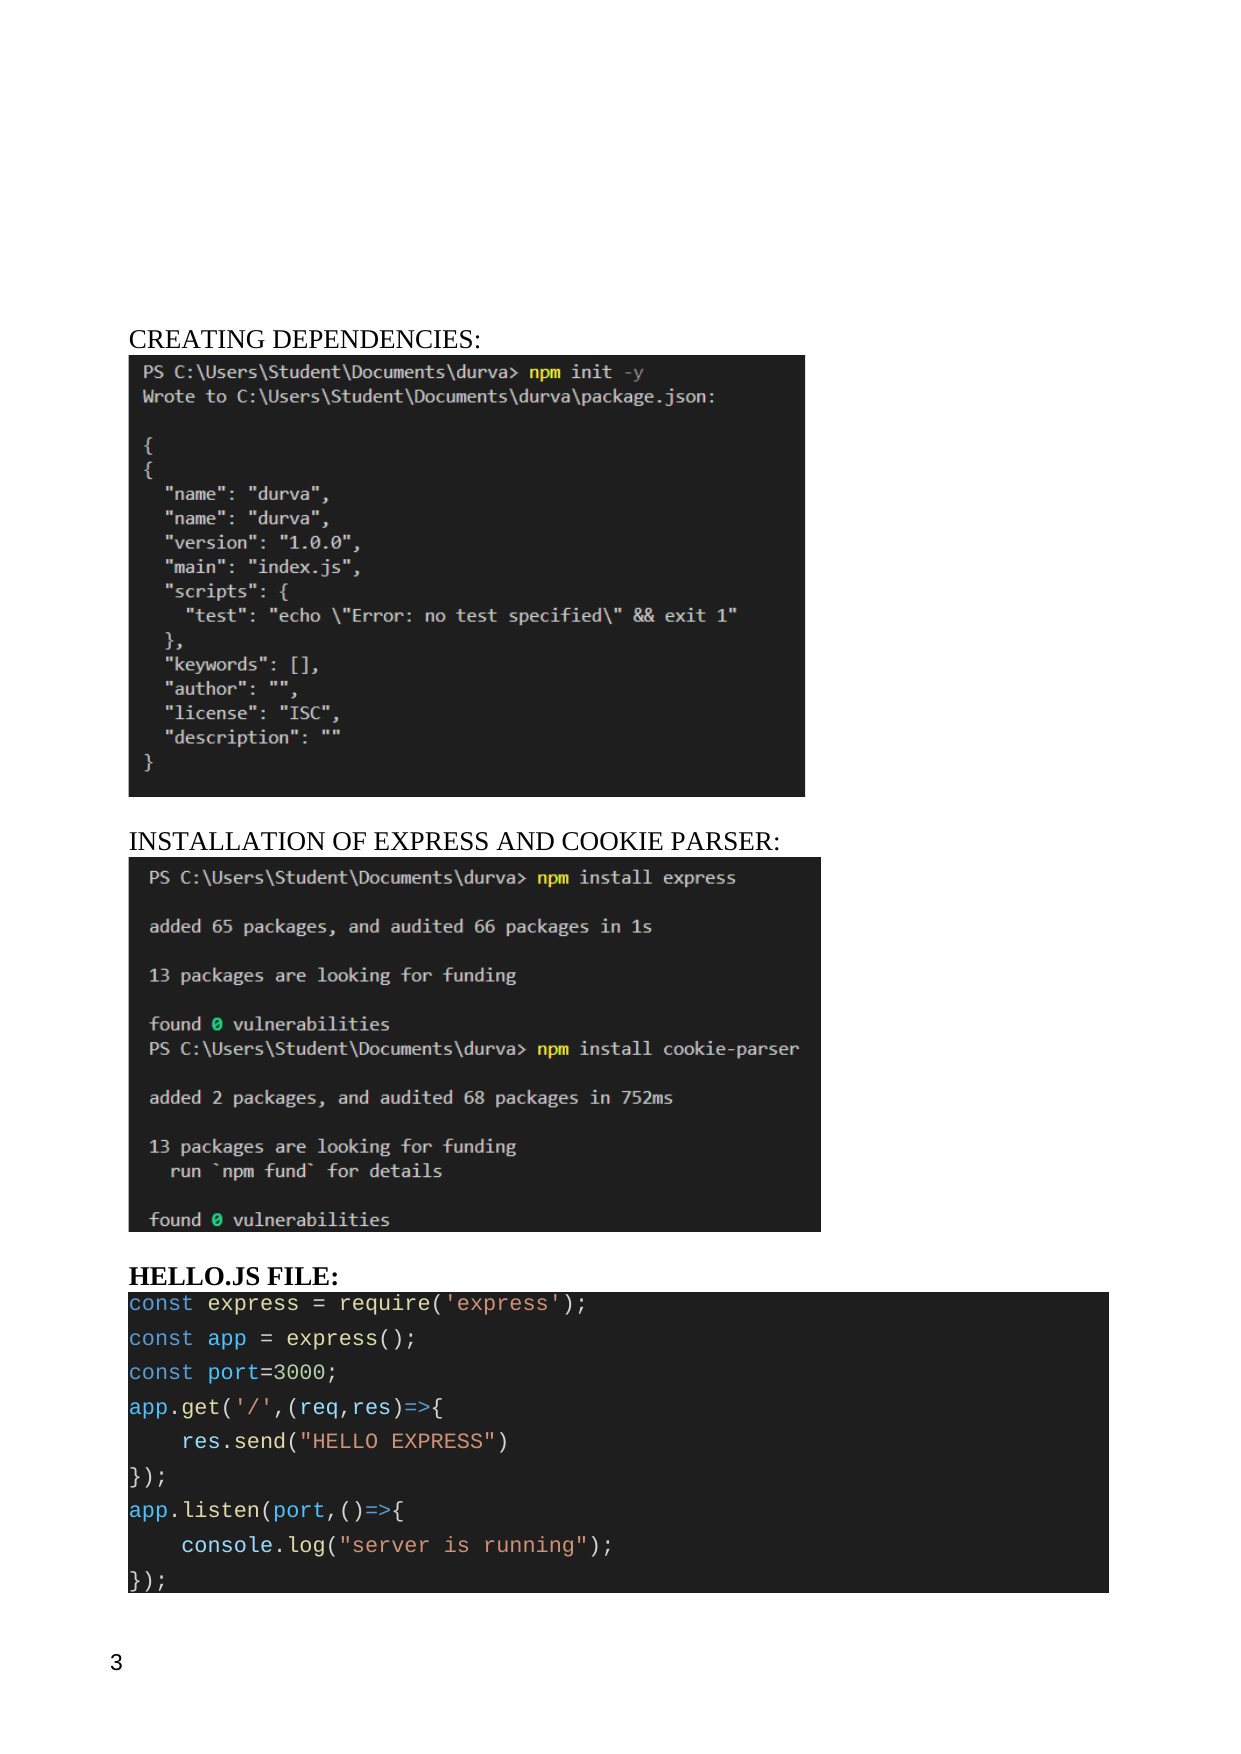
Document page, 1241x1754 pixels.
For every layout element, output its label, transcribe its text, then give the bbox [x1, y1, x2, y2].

picture [128, 355, 806, 797]
text INSTALLATION OF EXPRESS AND COOKIE PARSER: [128, 825, 1109, 857]
text app.get('/',(req,res)=>{ [128, 1396, 1109, 1421]
text CREATING DEPENDENCIES: [128, 323, 1109, 354]
text }); [128, 1569, 1109, 1593]
text HELLO.JS FILE: [128, 1260, 1109, 1291]
text app.listen(port,()=>{ [128, 1499, 1109, 1524]
text }); [128, 1465, 1109, 1490]
picture [128, 857, 821, 1232]
text const port=3000; [128, 1361, 1109, 1386]
text const express = require('express'); [128, 1292, 1109, 1317]
text res.send("HELLO EXPRESS") [128, 1430, 1109, 1455]
text const app = express(); [128, 1327, 1109, 1351]
text console.log("server is running"); [128, 1534, 1109, 1559]
